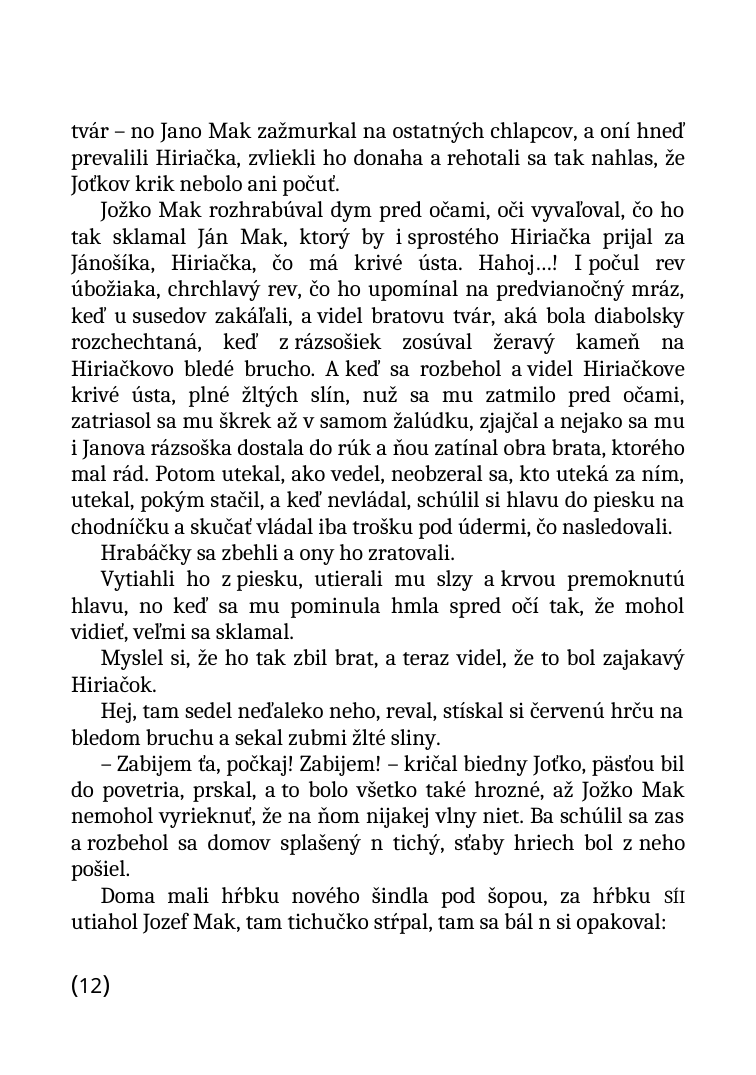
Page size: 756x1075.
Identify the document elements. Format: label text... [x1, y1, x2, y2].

text – Zabijem ťa, počkaj! Zabijem! – kričal biedny Joťko, päsťou bil do povetria, prskal, a to bolo všetko také hrozné, až Jožko Mak nemohol vyrieknuť, že na ňom nijakej vlny niet. Ba schúlil sa zas a rozbehol sa domov splašený n tichý, sťaby hriech bol z neho pošiel. [71, 751, 685, 882]
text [71, 118, 685, 197]
text Hrabáčky sa zbehli a ony ho zratovali. [71, 540, 685, 566]
text Vytiahli ho z piesku, utierali mu slzy a krvou premoknutú hlavu, no keď sa mu pominula hmla spred očí tak, že mohol vidieť, veľmi sa sklamal. [71, 566, 685, 645]
text Jožko Mak rozhrabúval dym pred očami, oči vyvaľoval, čo ho tak sklamal Ján Mak, ktorý by i sprostého Hiriačka prijal za Jánošíka, Hiriačka, čo má krivé ústa. Hahoj…! I počul rev úbožiaka, chrchlavý rev, čo ho upomínal na predvianočný mráz, keď u susedov zakáľali, a videl bratovu tvár, aká bola diabolsky rozchechtaná, keď z rázsošiek zosúval žeravý kameň na Hiriačkovo bledé brucho. A keď sa rozbehol a videl Hiriačkove krivé ústa, plné žltých slín, nuž sa mu zatmilo pred očami, zatriasol sa mu škrek až v samom žalúdku, zjajčal a nejako sa mu i Janova rázsoška dostala do rúk a ňou zatínal obra brata, ktorého mal rád. Potom utekal, ako vedel, neobzeral sa, kto uteká za ním, utekal, pokým stačil, a keď nevládal, schúlil si hlavu do piesku na chodníčku a skučať vládal iba trošku pod údermi, čo nasledovali. [71, 197, 685, 540]
text Doma mali hŕbku nového šindla pod šopou, za hŕbku síi utiahol Jozef Mak, tam tichučko stŕpal, tam sa bál n si opakoval: [71, 882, 685, 935]
text Hej, tam sedel neďaleko neho, reval, stískal si červenú hrču na bledom bruchu a sekal zubmi žlté sliny. [71, 698, 685, 751]
text Myslel si, že ho tak zbil brat, a teraz videl, že to bol zajakavý Hiriačok. [71, 645, 685, 698]
